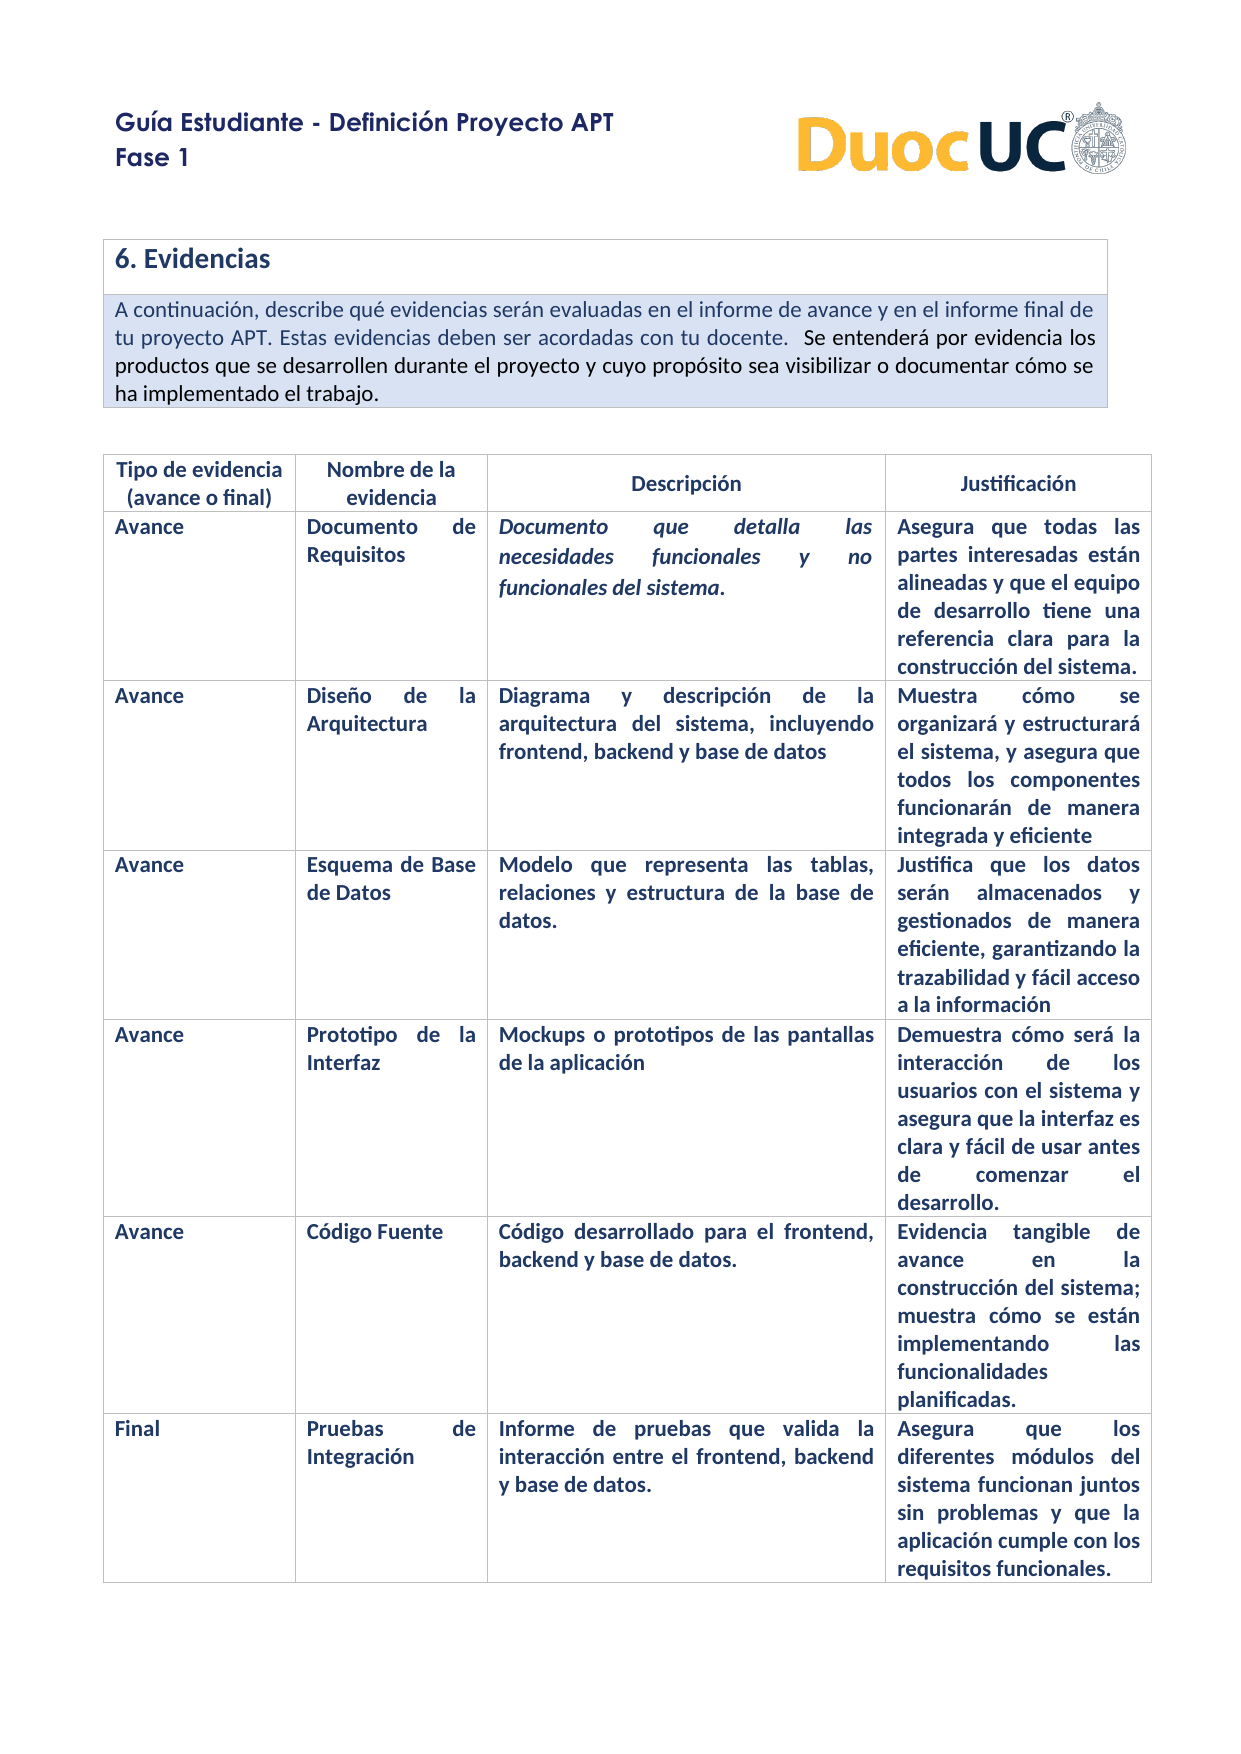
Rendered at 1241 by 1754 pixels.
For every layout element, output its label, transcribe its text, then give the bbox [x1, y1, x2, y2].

table_cell Avance [104, 1217, 295, 1413]
table_cell Avance [104, 512, 295, 680]
table_header Descripción [488, 455, 885, 511]
table_cell Avance [104, 851, 295, 1019]
table_cell Esquema de Base de Datos [296, 851, 487, 1019]
table_cell Informe de pruebas que valida la interacción entre el frontend, backend y base de datos. [488, 1414, 885, 1582]
table_cell Diseño de la Arquitectura [296, 681, 487, 849]
table_cell A continuación, describe qué evidencias serán evaluadas en el informe de avance y en el informe final de tu proyecto APT. Estas evidencias deben ser acordadas con tu docente. Se entenderá por evidencia los productos que se desarrollen durante el proyecto y cuyo propósito sea visibilizar o documentar cómo se ha implementado el trabajo. [104, 295, 1107, 407]
table_cell Asegura que los diferentes módulos del sistema funcionan juntos sin problemas y que la aplicación cumple con los requisitos funcionales. [886, 1414, 1151, 1582]
table_cell Documento que detalla las necesidades funcionales y no funcionales del sistema. [488, 512, 885, 680]
table_cell Asegura que todas las partes interesadas están alineadas y que el equipo de desarrollo tiene una referencia clara para la construcción del sistema. [886, 512, 1151, 680]
table_cell Demuestra cómo será la interacción de los usuarios con el sistema y asegura que la interfaz es clara y fácil de usar antes de comenzar el desarrollo. [886, 1020, 1151, 1216]
table_cell Justifica que los datos serán almacenados y gestionados de manera eficiente, garantizando la trazabilidad y fácil acceso a la información [886, 851, 1151, 1019]
table_cell Diagrama y descripción de la arquitectura del sistema, incluyendo frontend, backend y base de datos [488, 681, 885, 849]
table_cell Documento de Requisitos [296, 512, 487, 680]
table_header 6. Evidencias [104, 240, 1107, 294]
table_cell Mockups o prototipos de las pantallas de la aplicación [488, 1020, 885, 1216]
table_cell Avance [104, 681, 295, 849]
table_cell Código Fuente [296, 1217, 487, 1413]
table_header Tipo de evidencia (avance o final) [104, 455, 295, 511]
table_header Justificación [886, 455, 1151, 511]
table_cell Pruebas de Integración [296, 1414, 487, 1582]
table_cell Avance [104, 1020, 295, 1216]
table_cell Prototipo de la Interfaz [296, 1020, 487, 1216]
table_cell Código desarrollado para el frontend, backend y base de datos. [488, 1217, 885, 1413]
table_header Nombre de la evidencia [296, 455, 487, 511]
table_cell Evidencia tangible de avance en la construcción del sistema; muestra cómo se están implementando las funcionalidades planificadas. [886, 1217, 1151, 1413]
table_cell Final [104, 1414, 295, 1582]
picture [798, 102, 1126, 174]
table_cell Modelo que representa las tablas, relaciones y estructura de la base de datos. [488, 851, 885, 1019]
table_cell Muestra cómo se organizará y estructurará el sistema, y asegura que todos los componentes funcionarán de manera integrada y eficiente [886, 681, 1151, 849]
